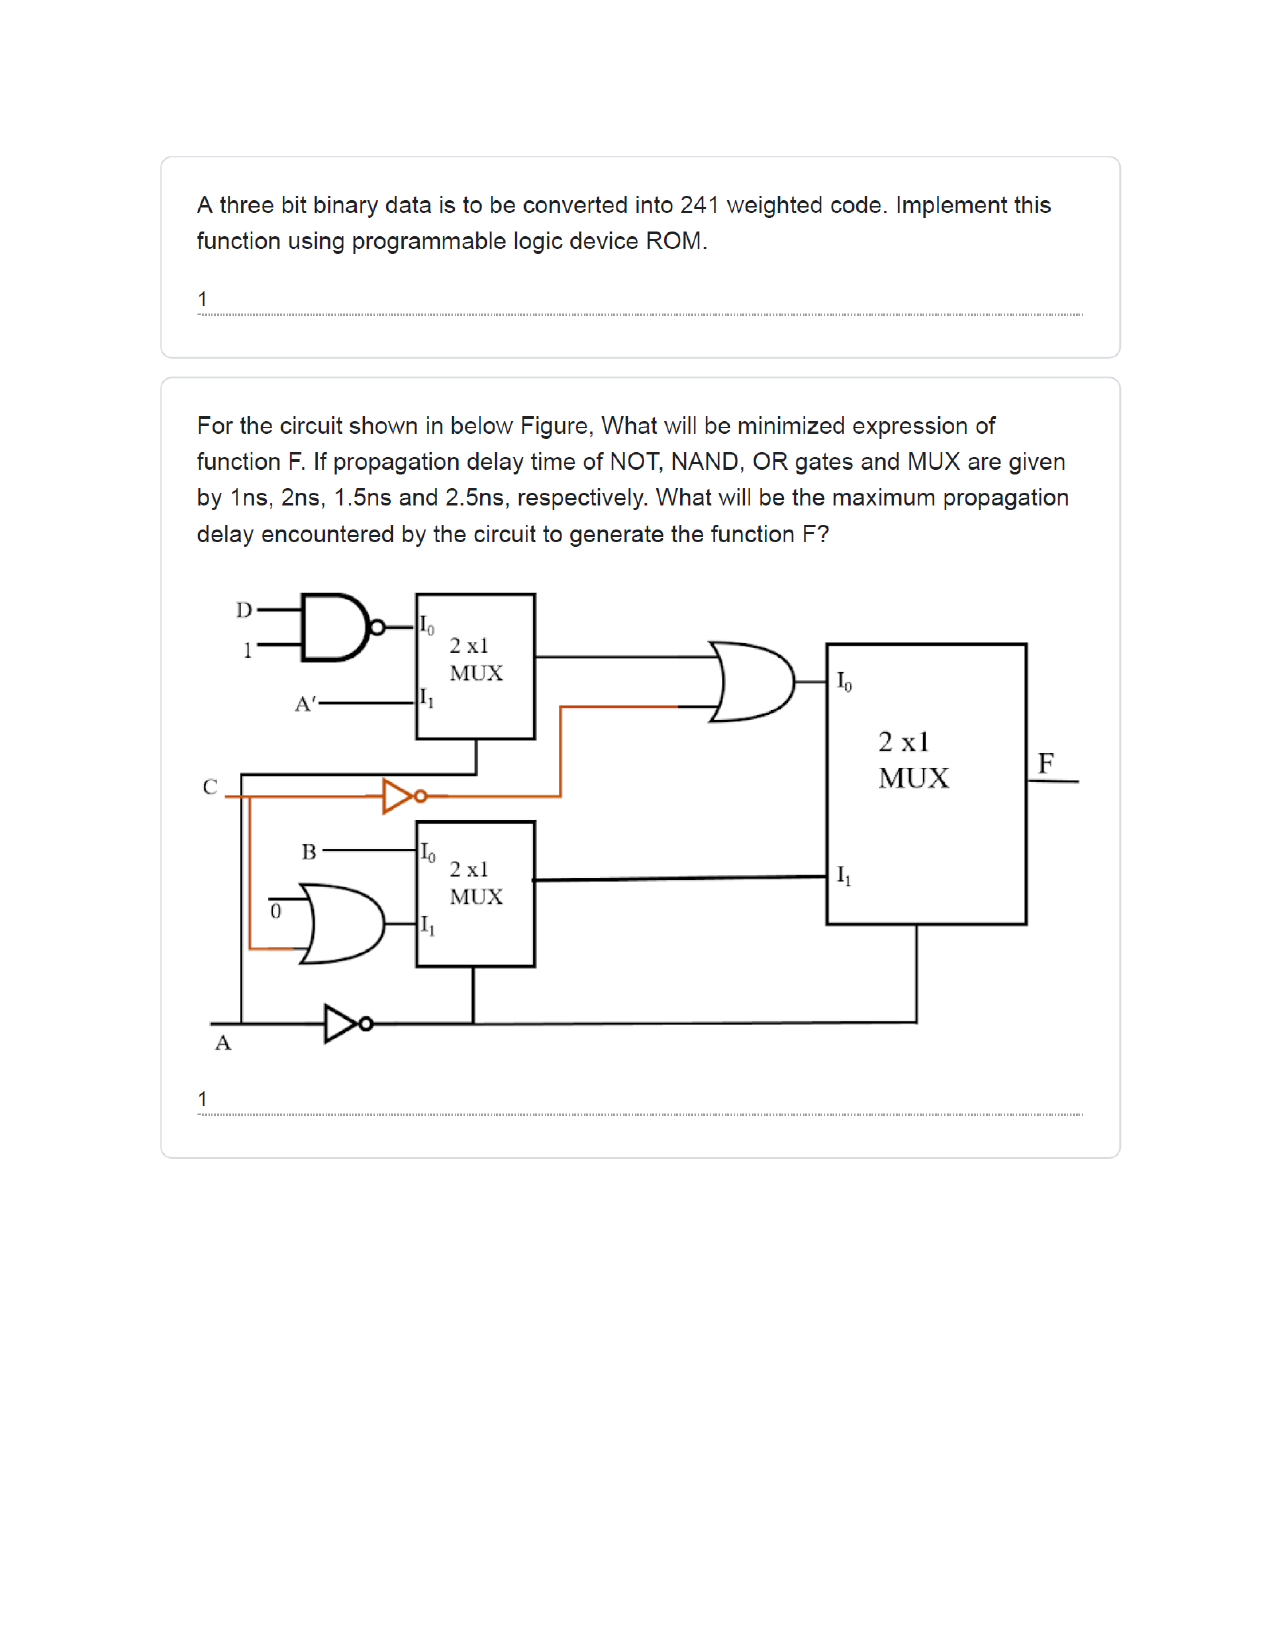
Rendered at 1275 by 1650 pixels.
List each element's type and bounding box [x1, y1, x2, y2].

picture [150, 150, 1125, 1184]
